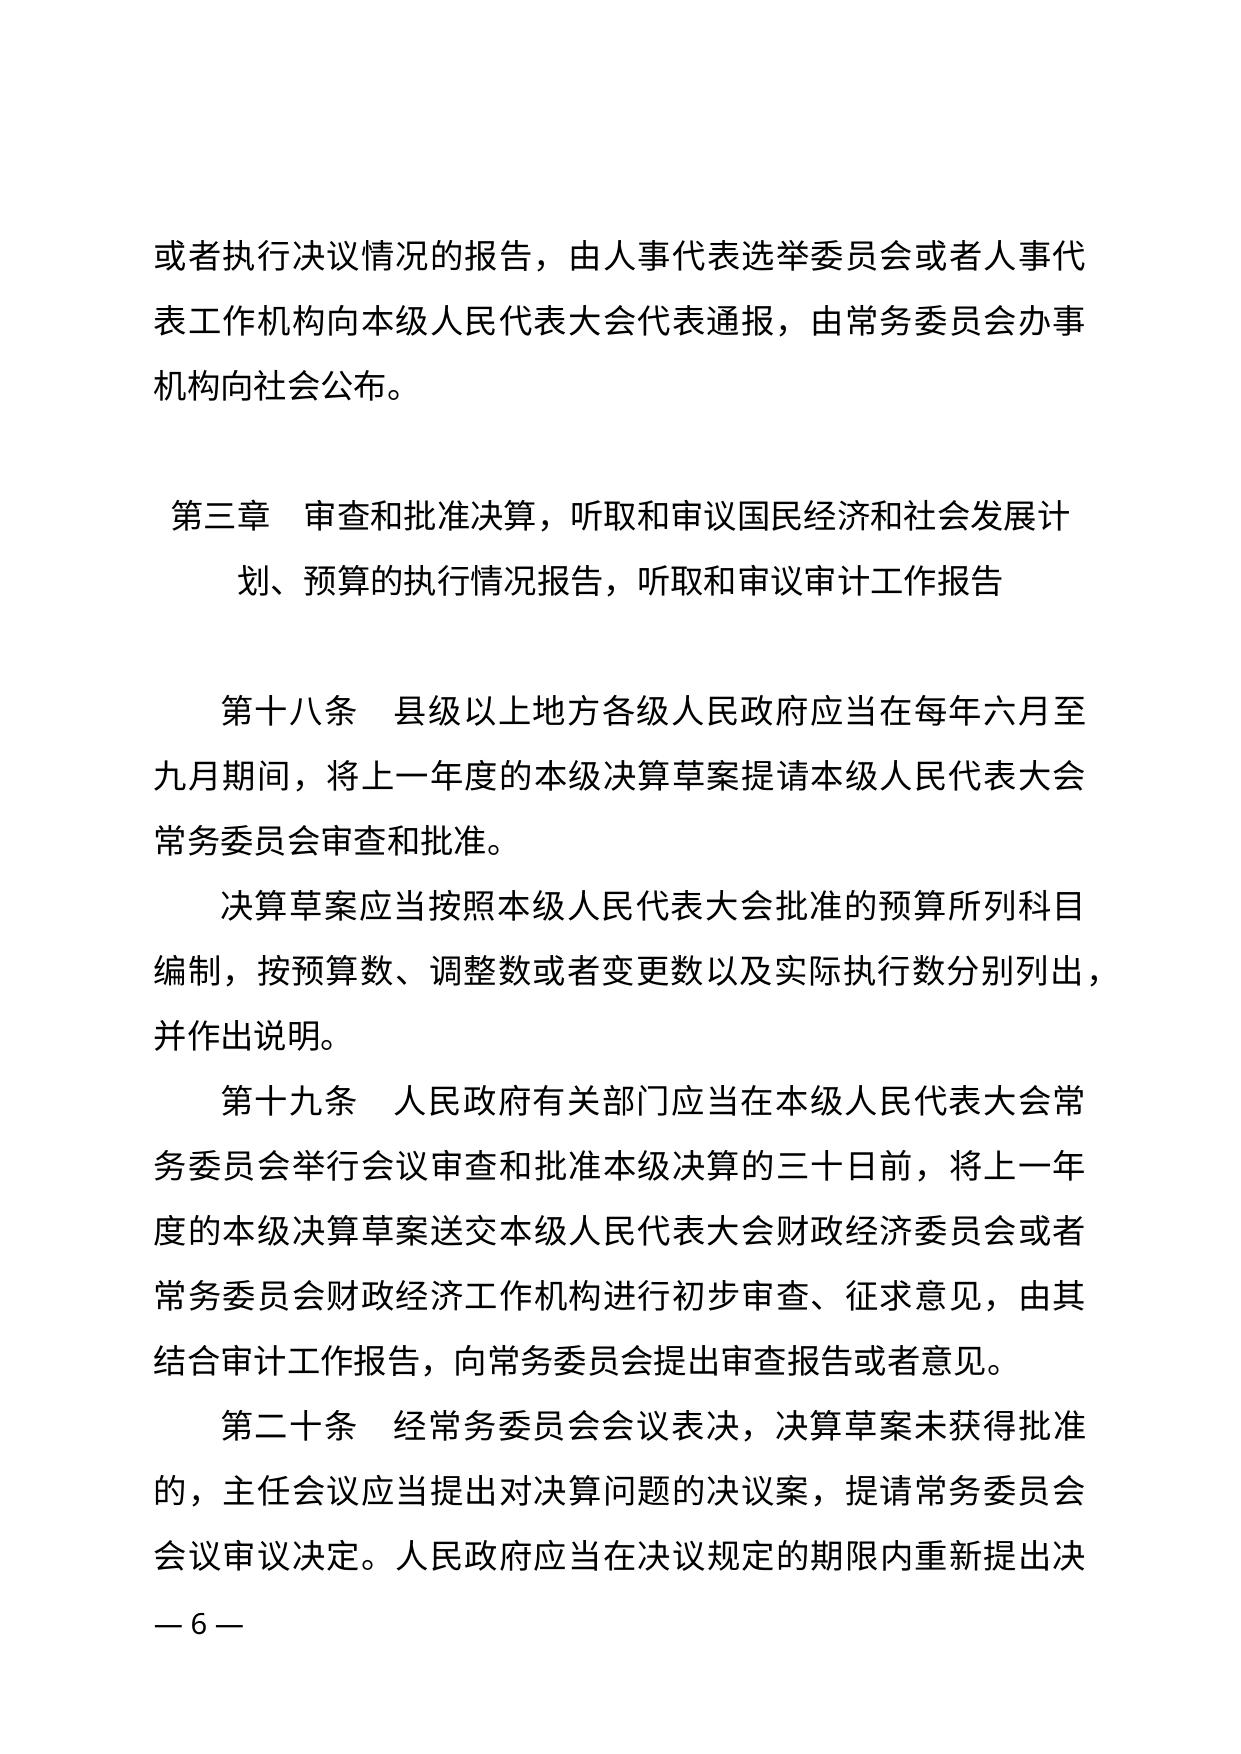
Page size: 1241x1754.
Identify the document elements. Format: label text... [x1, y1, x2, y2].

subtitle 第三章 审查和批准决算，听取和审议国民经济和社会发展计划、预算的执行情况报告，听取和审议审计工作报告 [153, 481, 1087, 611]
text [153, 1391, 1087, 1586]
text 第十九条 人民政府有关部门应当在本级人民代表大会常务委员会举行会议审查和批准本级决算的三十日前，将上一年度的本级决算草案送交本级人民代表大会财政经济委员会或者常务委员会财政经济工作机构进行初步审查、征求意见，由其结合审计工作报告，向常务委员会提出审查报告或者意见。 [153, 1066, 1087, 1391]
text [153, 221, 1087, 416]
text 决算草案应当按照本级人民代表大会批准的预算所列科目编制，按预算数、调整数或者变更数以及实际执行数分别列出，并作出说明。 [153, 871, 1087, 1066]
text 第十八条 县级以上地方各级人民政府应当在每年六月至九月期间，将上一年度的本级决算草案提请本级人民代表大会常务委员会审查和批准。 [153, 676, 1087, 871]
